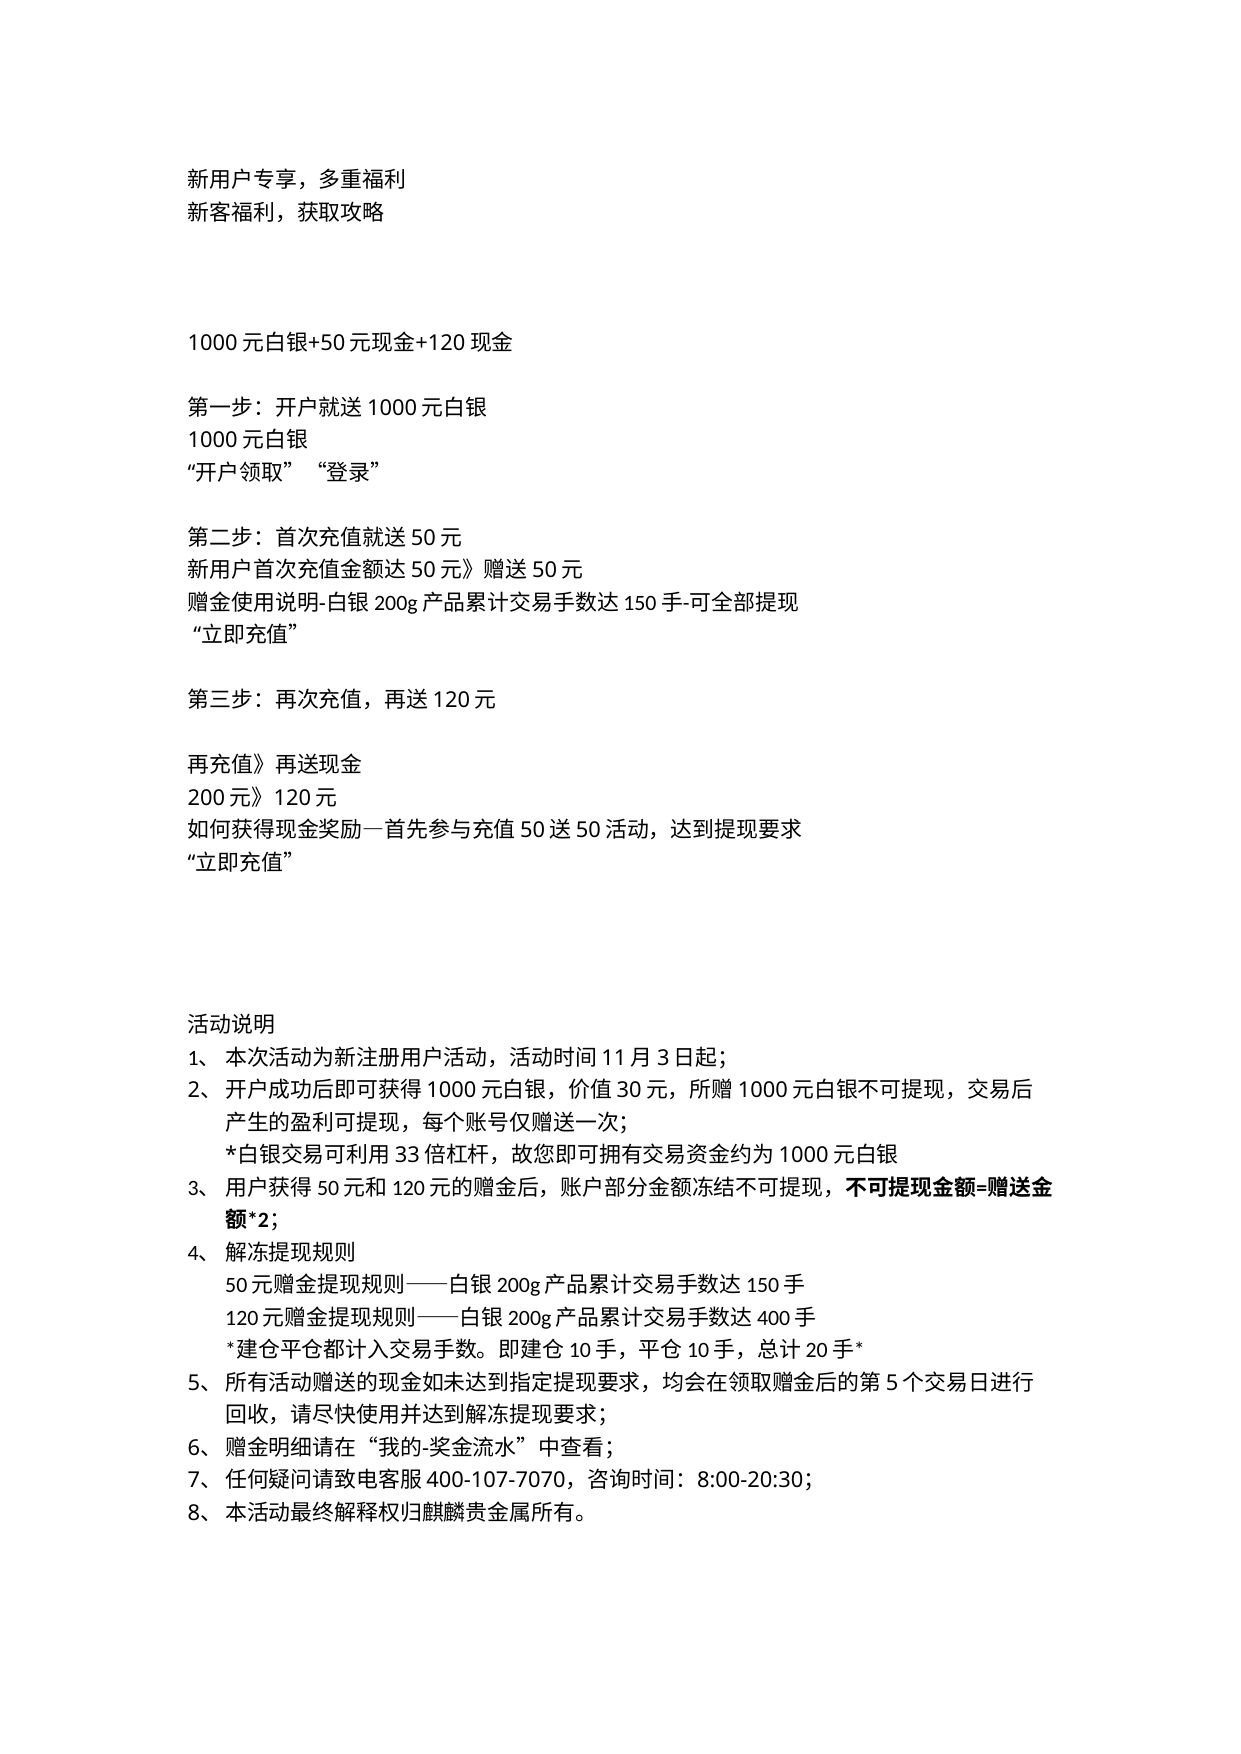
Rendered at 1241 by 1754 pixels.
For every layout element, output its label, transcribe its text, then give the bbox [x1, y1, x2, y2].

text 第一步：开户就送1000元白银 [187, 389, 1053, 422]
text “立即充值” [187, 844, 1053, 877]
text 新用户专享，多重福利 [187, 162, 1053, 194]
text 第三步：再次充值，再送120元 [187, 682, 1053, 714]
list 所有活动赠送的现金如未达到指定提现要求，均会在领取赠金后的第5个交易日进行回收，请尽快使用并达到解冻提现要求； [187, 1364, 1053, 1429]
text 1000元白银 [187, 422, 1053, 454]
text 新客福利，获取攻略 [187, 194, 1053, 227]
text 活动说明 [187, 1007, 1053, 1039]
text 新用户首次充值金额达50元》赠送50元 [187, 552, 1053, 584]
list 本活动最终解释权归麒麟贵金属所有。 [187, 1494, 1053, 1527]
text “开户领取”“登录” [187, 454, 1053, 487]
list *建仓平仓都计入交易手数。即建仓10手，平仓10手，总计20手* [225, 1332, 1053, 1364]
text 1000元白银+50元现金+120现金 [187, 324, 1053, 357]
text “立即充值” [187, 617, 1053, 649]
list 解冻提现规则 [187, 1234, 1053, 1267]
text 200元》120元 [187, 779, 1053, 812]
list 开户成功后即可获得1000元白银，价值30元，所赠1000元白银不可提现，交易后产生的盈利可提现，每个账号仅赠送一次； [187, 1072, 1053, 1137]
list 用户获得50元和120元的赠金后，账户部分金额冻结不可提现，不可提现金额=赠送金额*2； [187, 1169, 1053, 1234]
list 120元赠金提现规则——白银200g产品累计交易手数达400手 [225, 1299, 1053, 1332]
list 任何疑问请致电客服400-107-7070，咨询时间：8:00-20:30； [187, 1462, 1053, 1494]
text 再充值》再送现金 [187, 747, 1053, 779]
text 赠金使用说明-白银200g产品累计交易手数达150手-可全部提现 [187, 584, 1053, 617]
list *白银交易可利用33倍杠杆，故您即可拥有交易资金约为1000元白银 [225, 1137, 1053, 1169]
list 赠金明细请在“我的-奖金流水”中查看； [187, 1429, 1053, 1462]
list 50元赠金提现规则——白银200g产品累计交易手数达150手 [225, 1267, 1053, 1299]
text 第二步：首次充值就送50元 [187, 519, 1053, 552]
text 如何获得现金奖励—首先参与充值50送50活动，达到提现要求 [187, 812, 1053, 844]
list 本次活动为新注册用户活动，活动时间11月3日起； [187, 1039, 1053, 1072]
